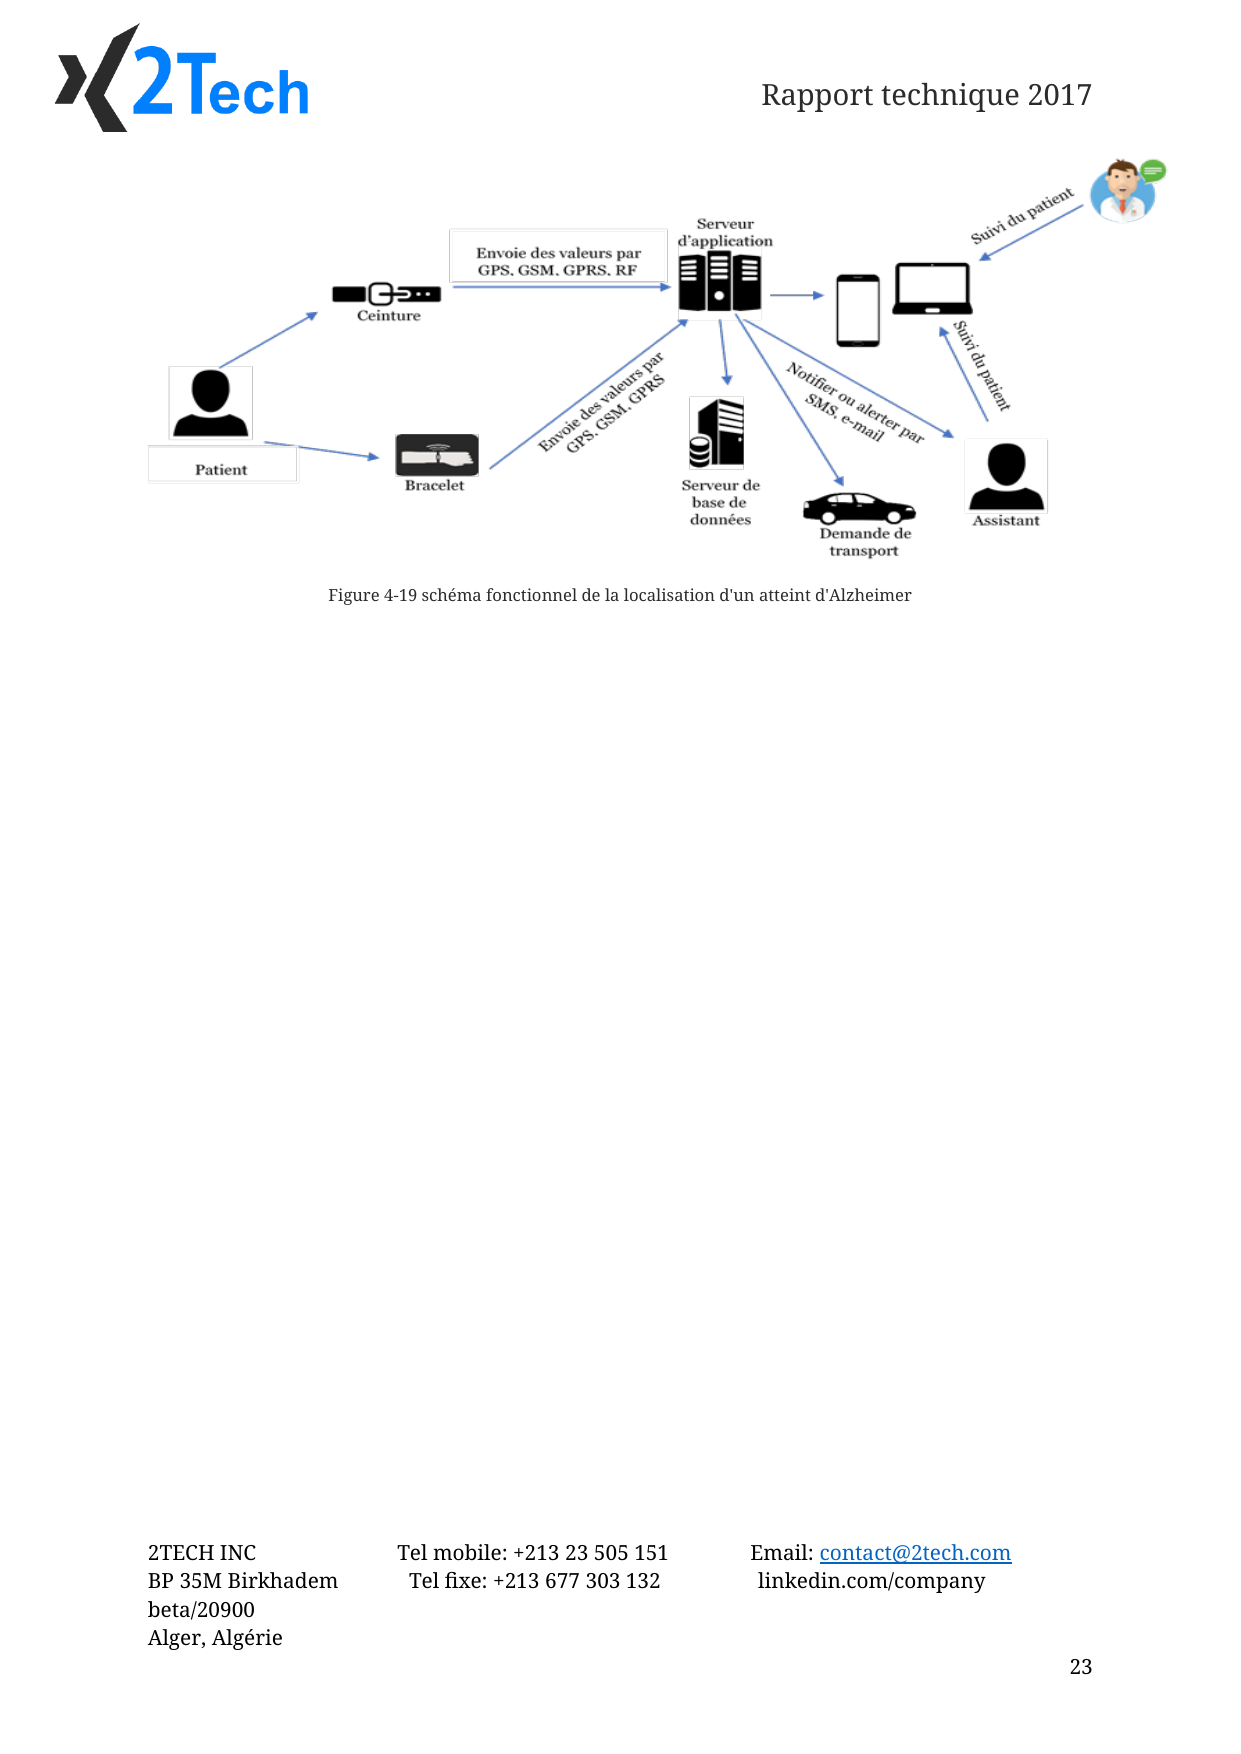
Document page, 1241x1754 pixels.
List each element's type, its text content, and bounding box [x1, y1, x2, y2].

text Figure ‎4-19 schéma fonctionnel de la localisation d'un atteint d'Alzheimer [148, 583, 1093, 606]
picture [147, 147, 1173, 569]
picture [54, 23, 308, 132]
